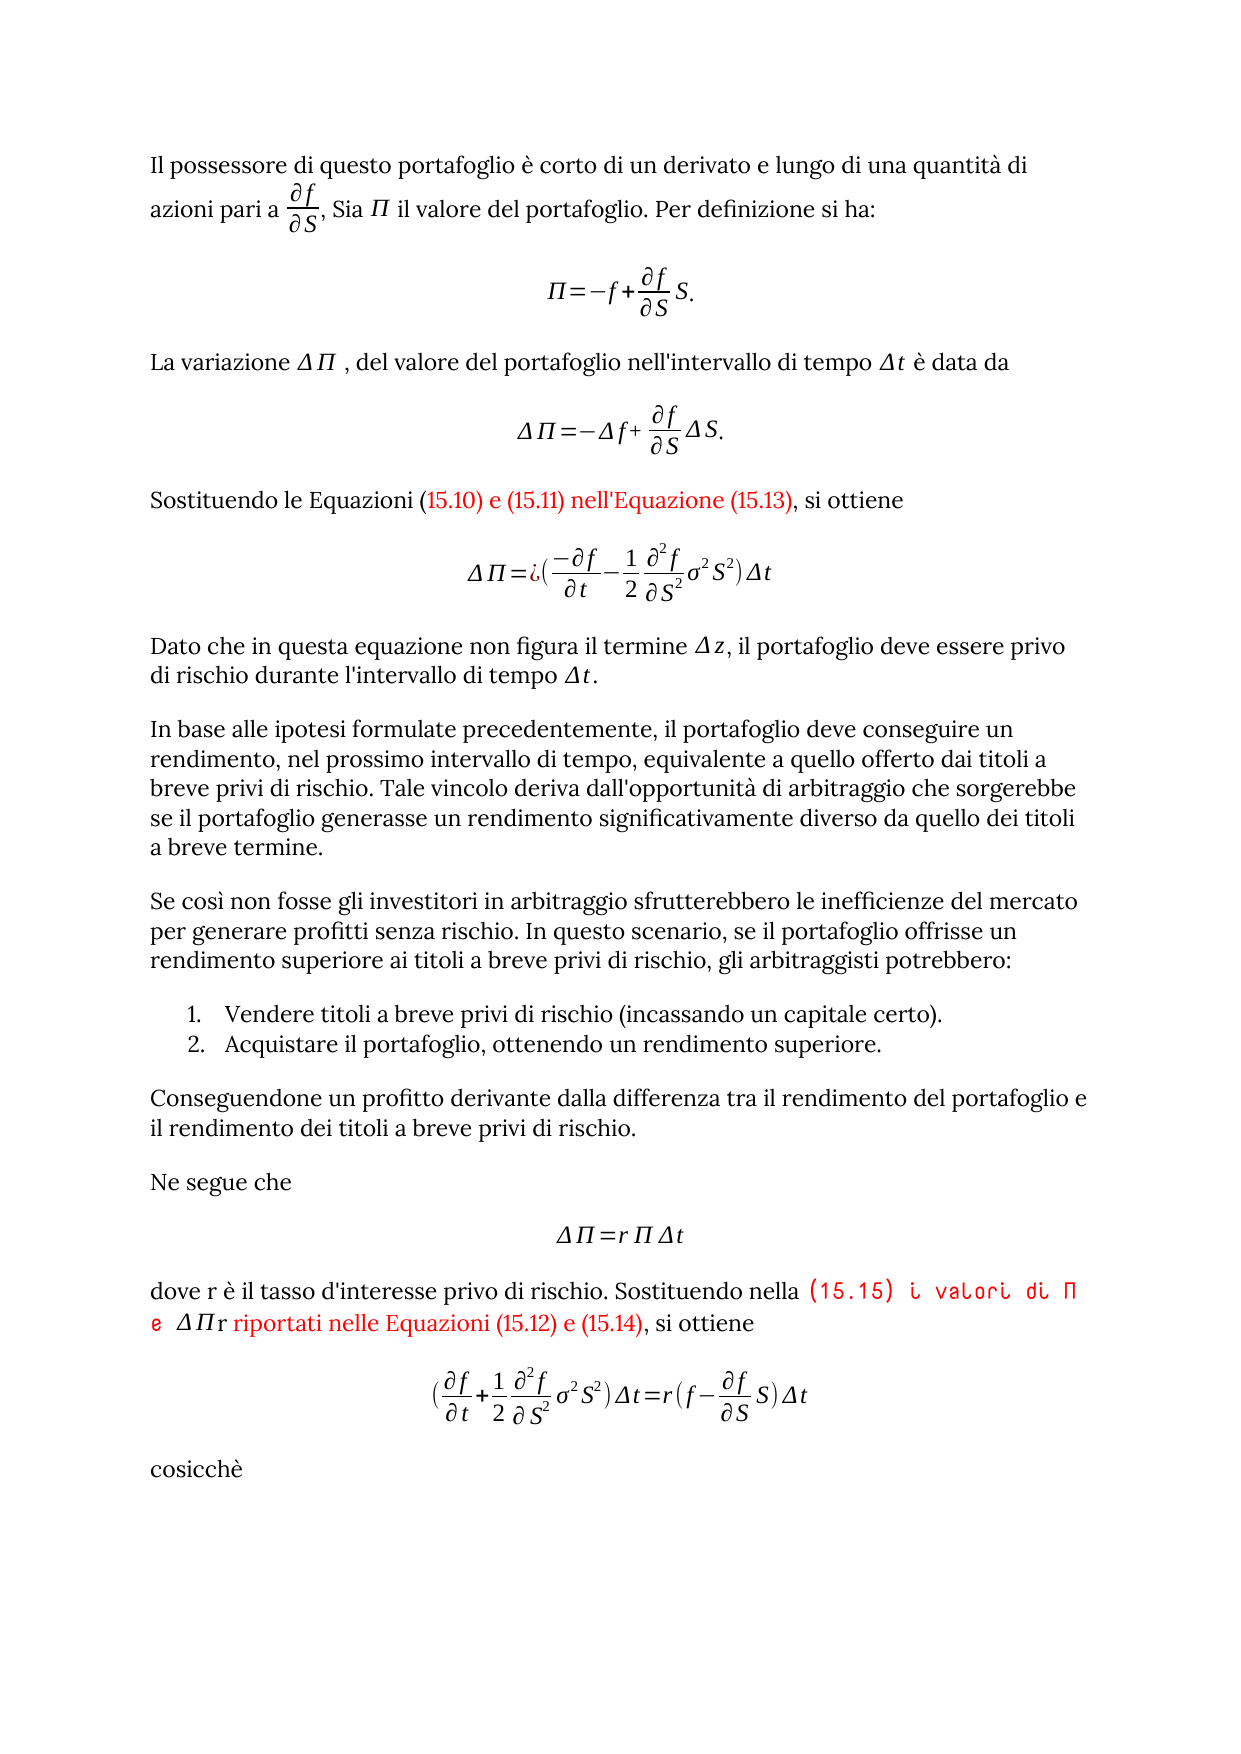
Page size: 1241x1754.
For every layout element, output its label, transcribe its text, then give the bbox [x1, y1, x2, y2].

text + . [150, 402, 1090, 461]
list Acquistare il portafoglio, ottenendo un rendimento superiore. [187, 1029, 1090, 1058]
text Il possessore di questo portafoglio è corto di un derivato e lungo di una quantità di azioni pari a , Sia il valore del portafoglio. Per definizione si ha: [150, 150, 1090, 238]
text Sostituendo le Equazioni (15.10) e (15.11) nell'Equazione (15.13), si ottiene [150, 486, 1090, 515]
text Conseguendone un profitto derivante dalla differenza tra il rendimento del portafoglio e il rendimento dei titoli a breve privi di rischio. [150, 1083, 1090, 1142]
text dove r è il tasso d'interesse privo di rischio. Sostituendo nella (15.15) i valori di ∏ e r riportati nelle Equazioni (15.12) e (15.14), si ottiene [150, 1274, 1090, 1338]
text Ne segue che [150, 1167, 1090, 1197]
text In base alle ipotesi formulate precedentemente, il portafoglio deve conseguire un rendimento, nel prossimo intervallo di tempo, equivalente a quello offerto dai titoli a breve privi di rischio. Tale vincolo deriva dall'opportunità di arbitraggio che sorgerebbe se il portafoglio generasse un rendimento significativamente diverso da quello dei titoli a breve termine. [150, 715, 1090, 862]
text Se così non fosse gli investitori in arbitraggio sfrutterebbero le inefficienze del mercato per generare profitti senza rischio. In questo scenario, se il portafoglio offrisse un rendimento superiore ai titoli a breve privi di rischio, gli arbitraggisti potrebbero: [150, 887, 1090, 975]
list Vendere titoli a breve privi di rischio (incassando un capitale certo). [187, 1000, 1090, 1029]
text Dato che in questa equazione non figura il termine , il portafoglio deve essere privo di rischio durante l'intervallo di tempo . [150, 631, 1090, 690]
text La variazione , del valore del portafoglio nell'intervallo di tempo è data da [150, 347, 1090, 377]
text . [150, 263, 1090, 322]
text cosicchè [150, 1454, 1090, 1484]
